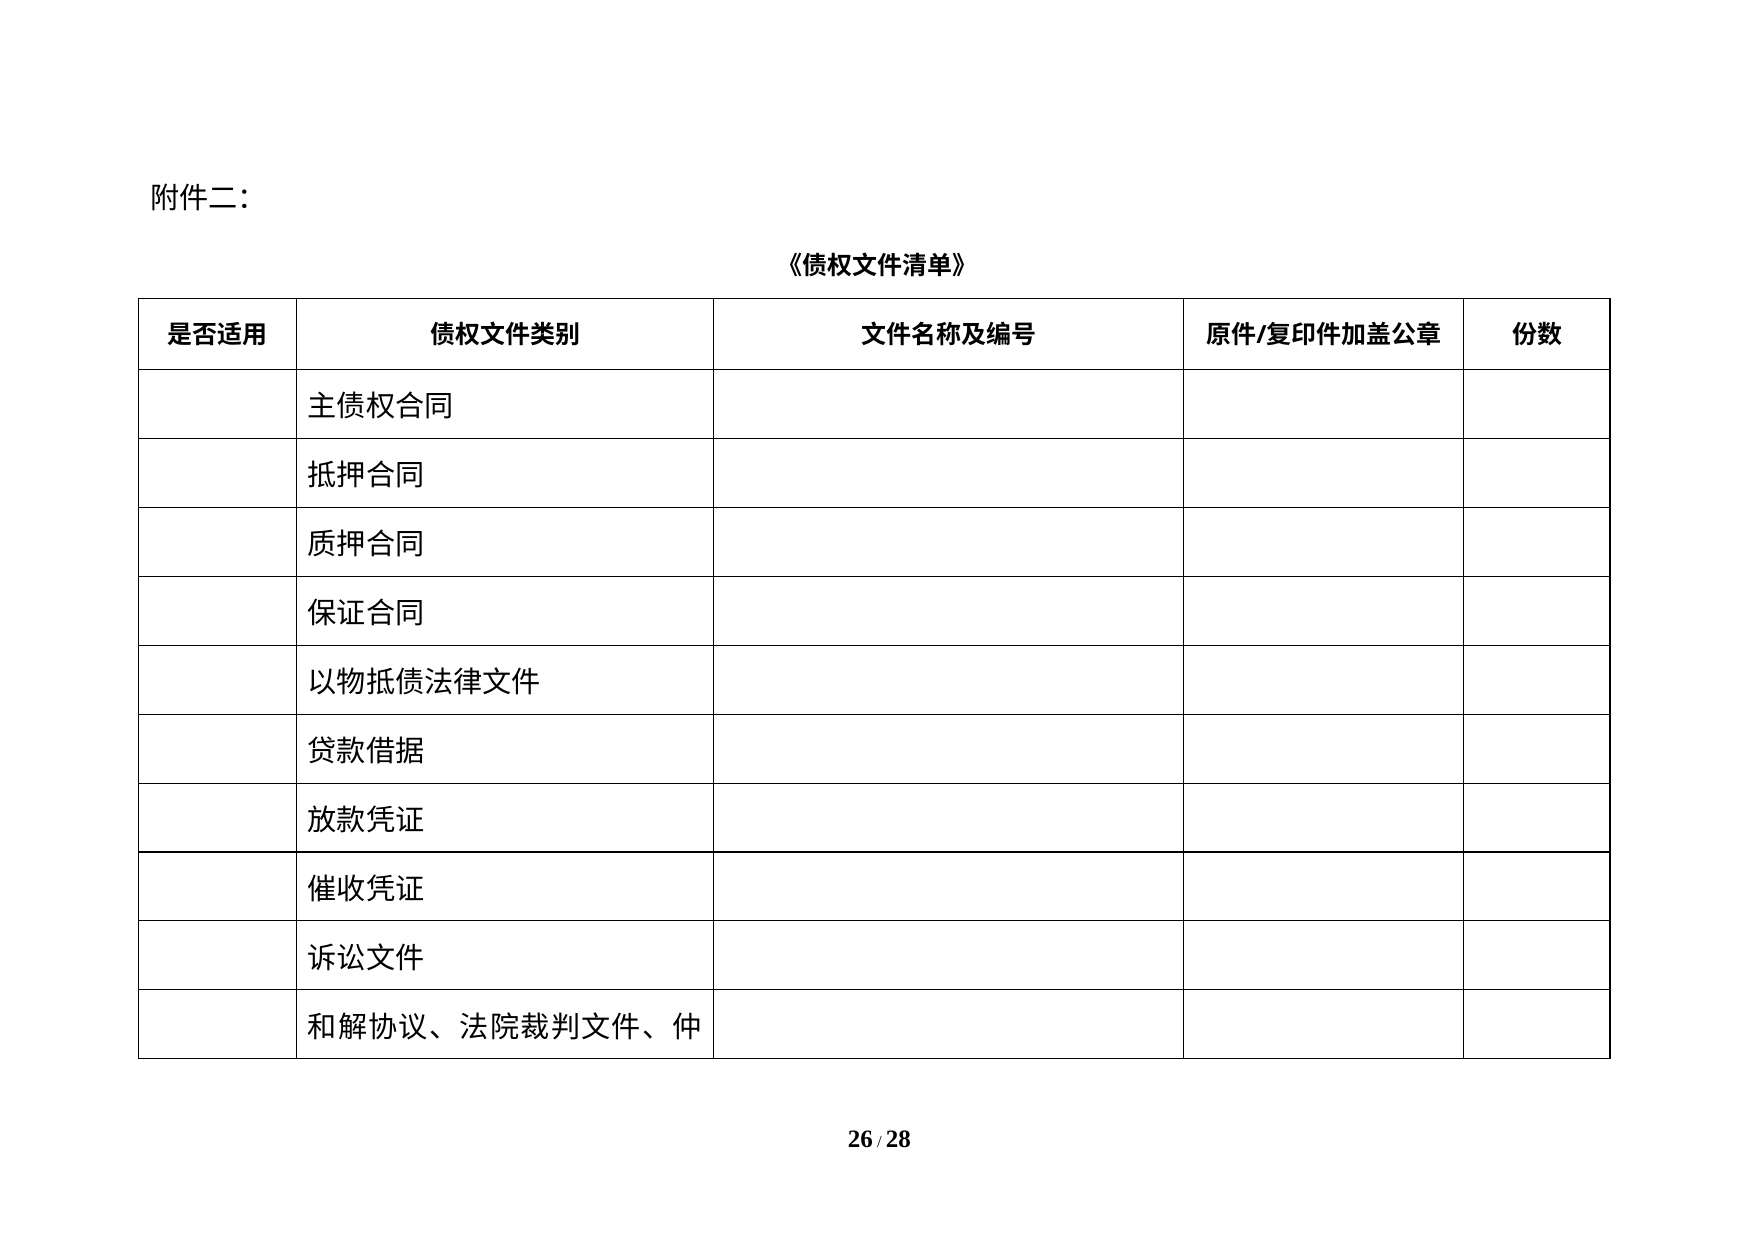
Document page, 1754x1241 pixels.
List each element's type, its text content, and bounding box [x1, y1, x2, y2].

table_cell [1464, 646, 1609, 713]
table_header 原件/复印件加盖公章 [1184, 299, 1463, 369]
table_cell 放款凭证 [297, 784, 713, 851]
table_cell 质押合同 [297, 508, 713, 576]
table_cell [139, 646, 296, 713]
text 《债权文件清单》 [150, 229, 1604, 297]
table_cell 以物抵债法律文件 [297, 646, 713, 713]
table_cell [139, 508, 296, 576]
table_cell [714, 646, 1183, 713]
table_cell [714, 990, 1183, 1058]
table_cell [714, 853, 1183, 920]
text 附件二： [150, 162, 1604, 229]
table_cell [1184, 784, 1463, 851]
table_cell [1184, 921, 1463, 989]
table_cell [139, 853, 296, 920]
table_cell [139, 370, 296, 438]
table_header 文件名称及编号 [714, 299, 1183, 369]
table_cell [714, 921, 1183, 989]
table_cell [139, 439, 296, 507]
table_cell [1184, 439, 1463, 507]
table_cell 主债权合同 [297, 370, 713, 438]
table_cell [1464, 508, 1609, 576]
table_cell [1184, 370, 1463, 438]
table_cell [714, 508, 1183, 576]
table_cell [1184, 853, 1463, 920]
table_cell [1184, 990, 1463, 1058]
table_cell 诉讼文件 [297, 921, 713, 989]
table_cell [1184, 715, 1463, 782]
table_cell [714, 577, 1183, 644]
table_cell [139, 921, 296, 989]
table_cell [139, 715, 296, 782]
table_cell [714, 715, 1183, 782]
table_cell [1464, 370, 1609, 438]
table_cell [1184, 577, 1463, 644]
table_header 债权文件类别 [297, 299, 713, 369]
table_cell 抵押合同 [297, 439, 713, 507]
table_cell [139, 784, 296, 851]
table_cell [1464, 853, 1609, 920]
table_cell [1464, 990, 1609, 1058]
table_cell [714, 439, 1183, 507]
table_cell [714, 784, 1183, 851]
table_cell [139, 577, 296, 644]
table_cell [714, 370, 1183, 438]
table_cell [1464, 921, 1609, 989]
table_cell [1184, 646, 1463, 713]
table_cell [1184, 508, 1463, 576]
table_cell [139, 990, 296, 1058]
table_cell 贷款借据 [297, 715, 713, 782]
table_cell 催收凭证 [297, 853, 713, 920]
table_cell 和解协议、法院裁判文件、仲裁裁决等 [297, 990, 713, 1058]
table_header 是否适用 [139, 299, 296, 369]
table_cell [1464, 784, 1609, 851]
table_header 份数 [1464, 299, 1609, 369]
table_cell [1464, 439, 1609, 507]
table_cell [1464, 715, 1609, 782]
table_cell [1464, 577, 1609, 644]
table_cell 保证合同 [297, 577, 713, 644]
